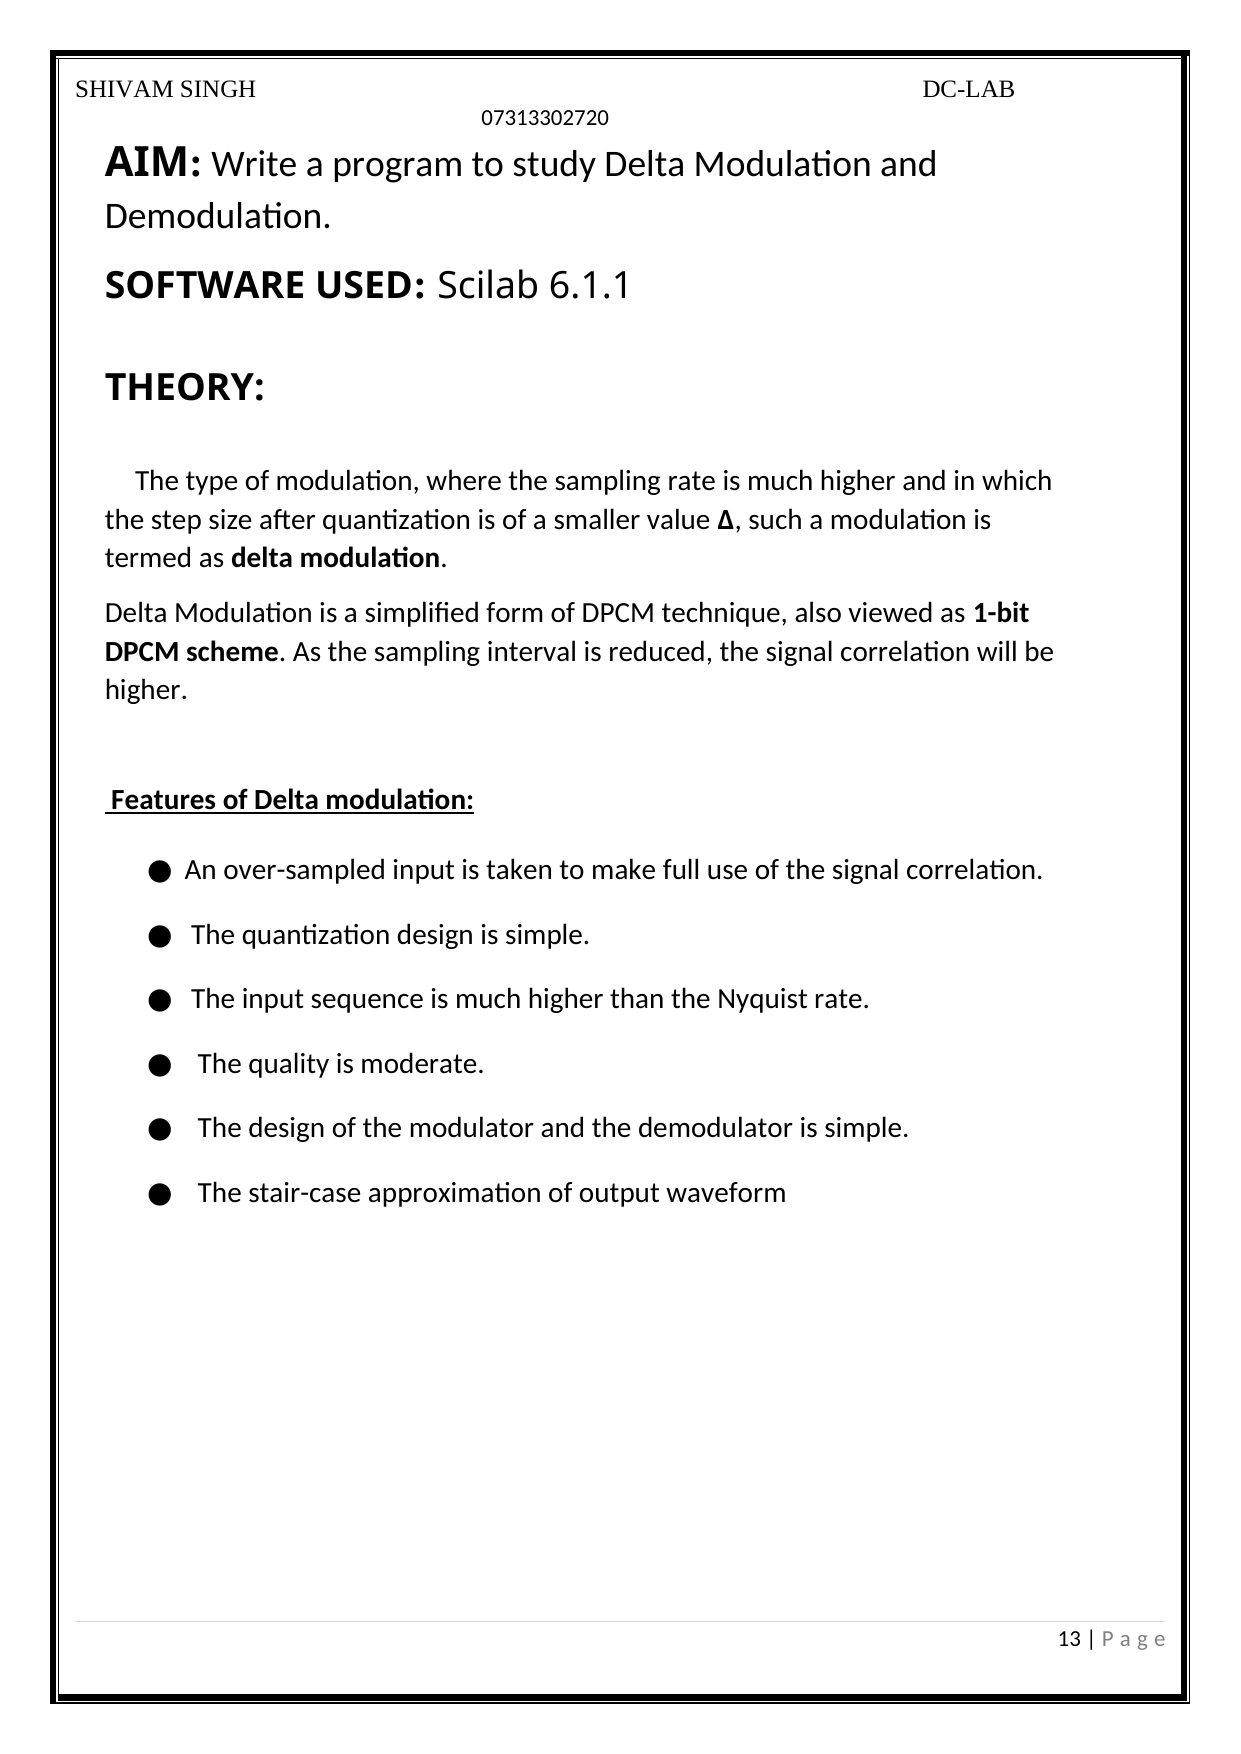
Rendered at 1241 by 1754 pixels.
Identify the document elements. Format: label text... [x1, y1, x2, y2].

list The quality is moderate. [147, 1030, 1077, 1090]
list The design of the modulator and the demodulator is simple. [147, 1094, 1077, 1154]
text THEORY: [104, 360, 1092, 411]
text SOFTWARE USED: Scilab 6.1.1 [104, 258, 1121, 309]
list An over-sampled input is taken to make full use of the signal correlation. [147, 836, 1077, 896]
list The input sequence is much higher than the Nyquist rate. [147, 965, 1077, 1025]
list The quantization design is simple. [147, 901, 1077, 961]
list The stair-case approximation of output waveform [147, 1159, 1077, 1219]
text Features of Delta modulation: [104, 781, 1077, 817]
text AIM: Write a program to study Delta Modulation and Demodulation. [104, 132, 1165, 238]
text Delta Modulation is a simplified form of DPCM technique, also viewed as 1-bit DPCM scheme. As the sampling interval is reduced, the signal correlation will be higher. [104, 594, 1077, 707]
text The type of modulation, where the sampling rate is much higher and in which the step size after quantization is of a smaller value Δ, such a modulation is termed as delta modulation. [104, 462, 1077, 575]
